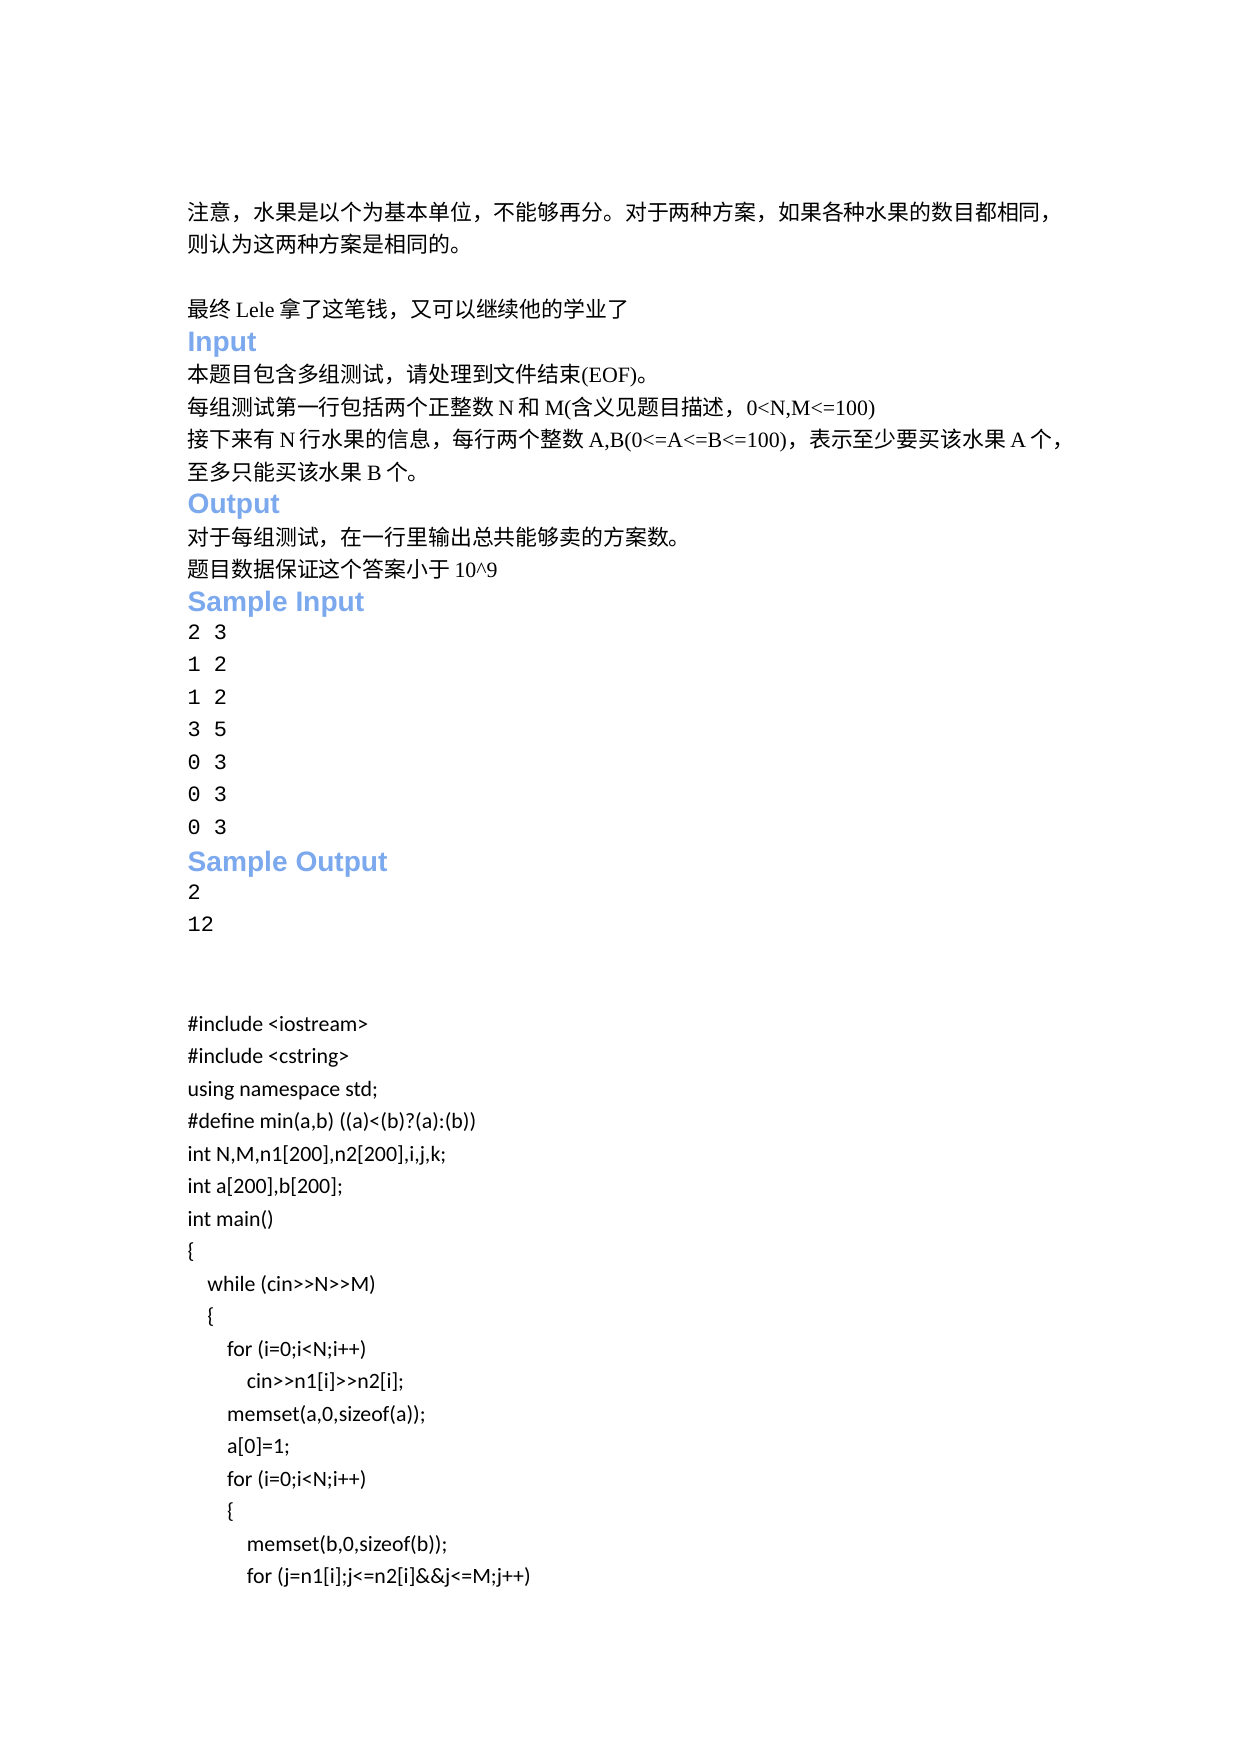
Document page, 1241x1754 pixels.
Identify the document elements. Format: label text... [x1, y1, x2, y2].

text int main() [187, 1202, 1053, 1234]
text 0 3 [187, 747, 1053, 779]
text 0 3 [187, 812, 1053, 844]
text Output [187, 487, 1053, 519]
text 2 [187, 877, 1053, 909]
text #define min(a,b) ((a)<(b)?(a):(b)) [187, 1104, 1053, 1137]
text Sample Output [187, 844, 1053, 877]
text { [187, 1234, 1053, 1267]
text memset(a,0,sizeof(a)); [187, 1397, 1053, 1429]
text using namespace std; [187, 1072, 1053, 1104]
text { [187, 1299, 1053, 1332]
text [187, 162, 1053, 324]
text 对于每组测试，在一行里输出总共能够卖的方案数。 题目数据保证这个答案小于10^9 [187, 519, 1053, 584]
text 1 2 [187, 682, 1053, 714]
text 0 3 [187, 779, 1053, 812]
text 1 2 [187, 649, 1053, 682]
text int a[200],b[200]; [187, 1169, 1053, 1202]
text 3 5 [187, 714, 1053, 747]
text 2 3 [187, 617, 1053, 649]
text memset(b,0,sizeof(b)); [187, 1527, 1053, 1559]
text int N,M,n1[200],n2[200],i,j,k; [187, 1137, 1053, 1169]
text Sample Input [187, 584, 1053, 617]
text #include <cstring> [187, 1039, 1053, 1072]
text 本题目包含多组测试，请处理到文件结束(EOF)。 每组测试第一行包括两个正整数N和M(含义见题目描述，0<N,M<=100) 接下来有N行水果的信息，每行两个整数A,B(0<=A<=B<=100)，表示至少要买该水果A个，至多只能买该水果B个。 [187, 357, 1053, 487]
text Input [187, 324, 1053, 357]
text cin>>n1[i]>>n2[i]; [187, 1364, 1053, 1397]
text for (i=0;i<N;i++) [187, 1332, 1053, 1364]
text a[0]=1; [187, 1429, 1053, 1462]
text { [187, 1494, 1053, 1527]
text for (i=0;i<N;i++) [187, 1462, 1053, 1494]
text #include <iostream> [187, 1007, 1053, 1039]
text while (cin>>N>>M) [187, 1267, 1053, 1299]
text for (j=n1[i];j<=n2[i]&&j<=M;j++) [187, 1559, 1053, 1592]
text 12 [187, 909, 1053, 942]
